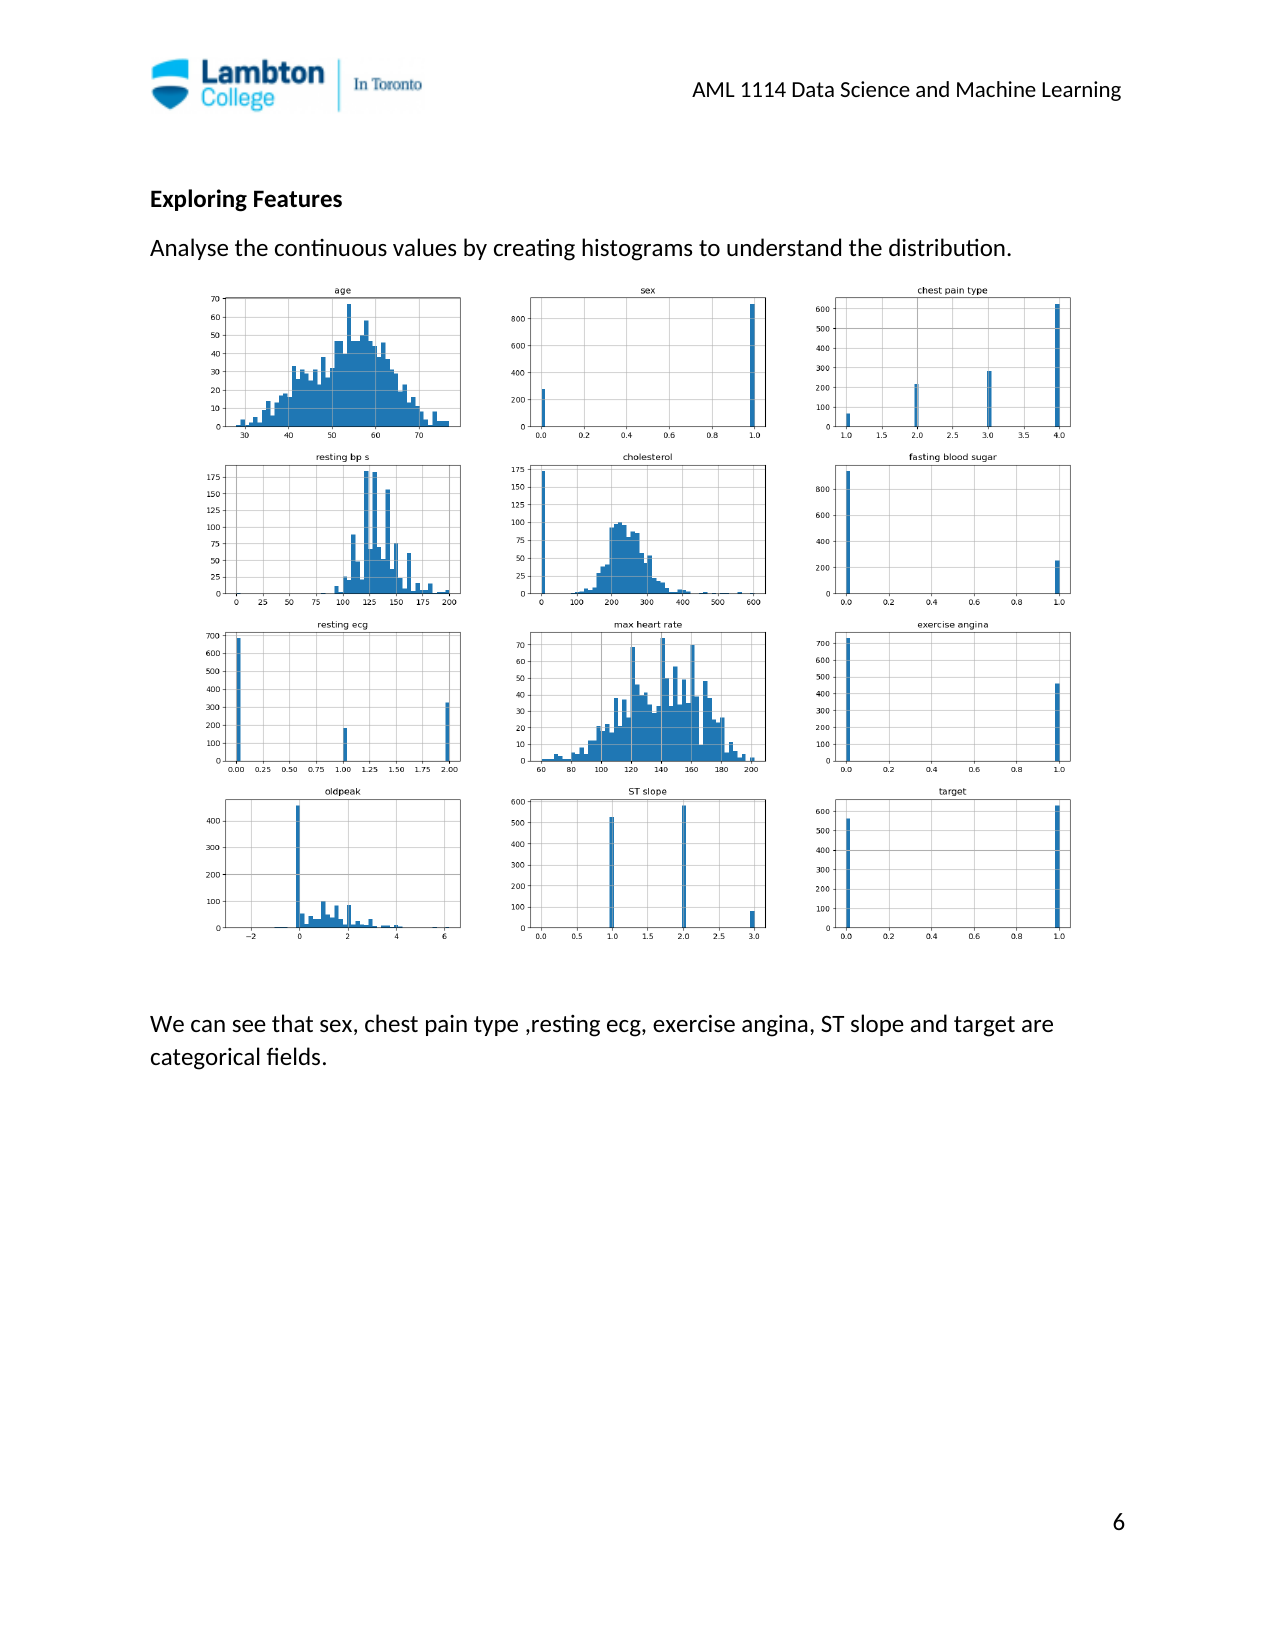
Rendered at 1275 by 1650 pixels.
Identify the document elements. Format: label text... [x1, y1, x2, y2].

picture [150, 57, 425, 114]
picture [200, 282, 1075, 946]
text Analyse the continuous values by creating histograms to understand the distribution. [150, 232, 1125, 263]
text We can see that sex, chest pain type ,resting ecg, exercise angina, ST slope and target are categorical fields. [150, 1009, 1125, 1072]
text Exploring Features [150, 150, 1125, 213]
